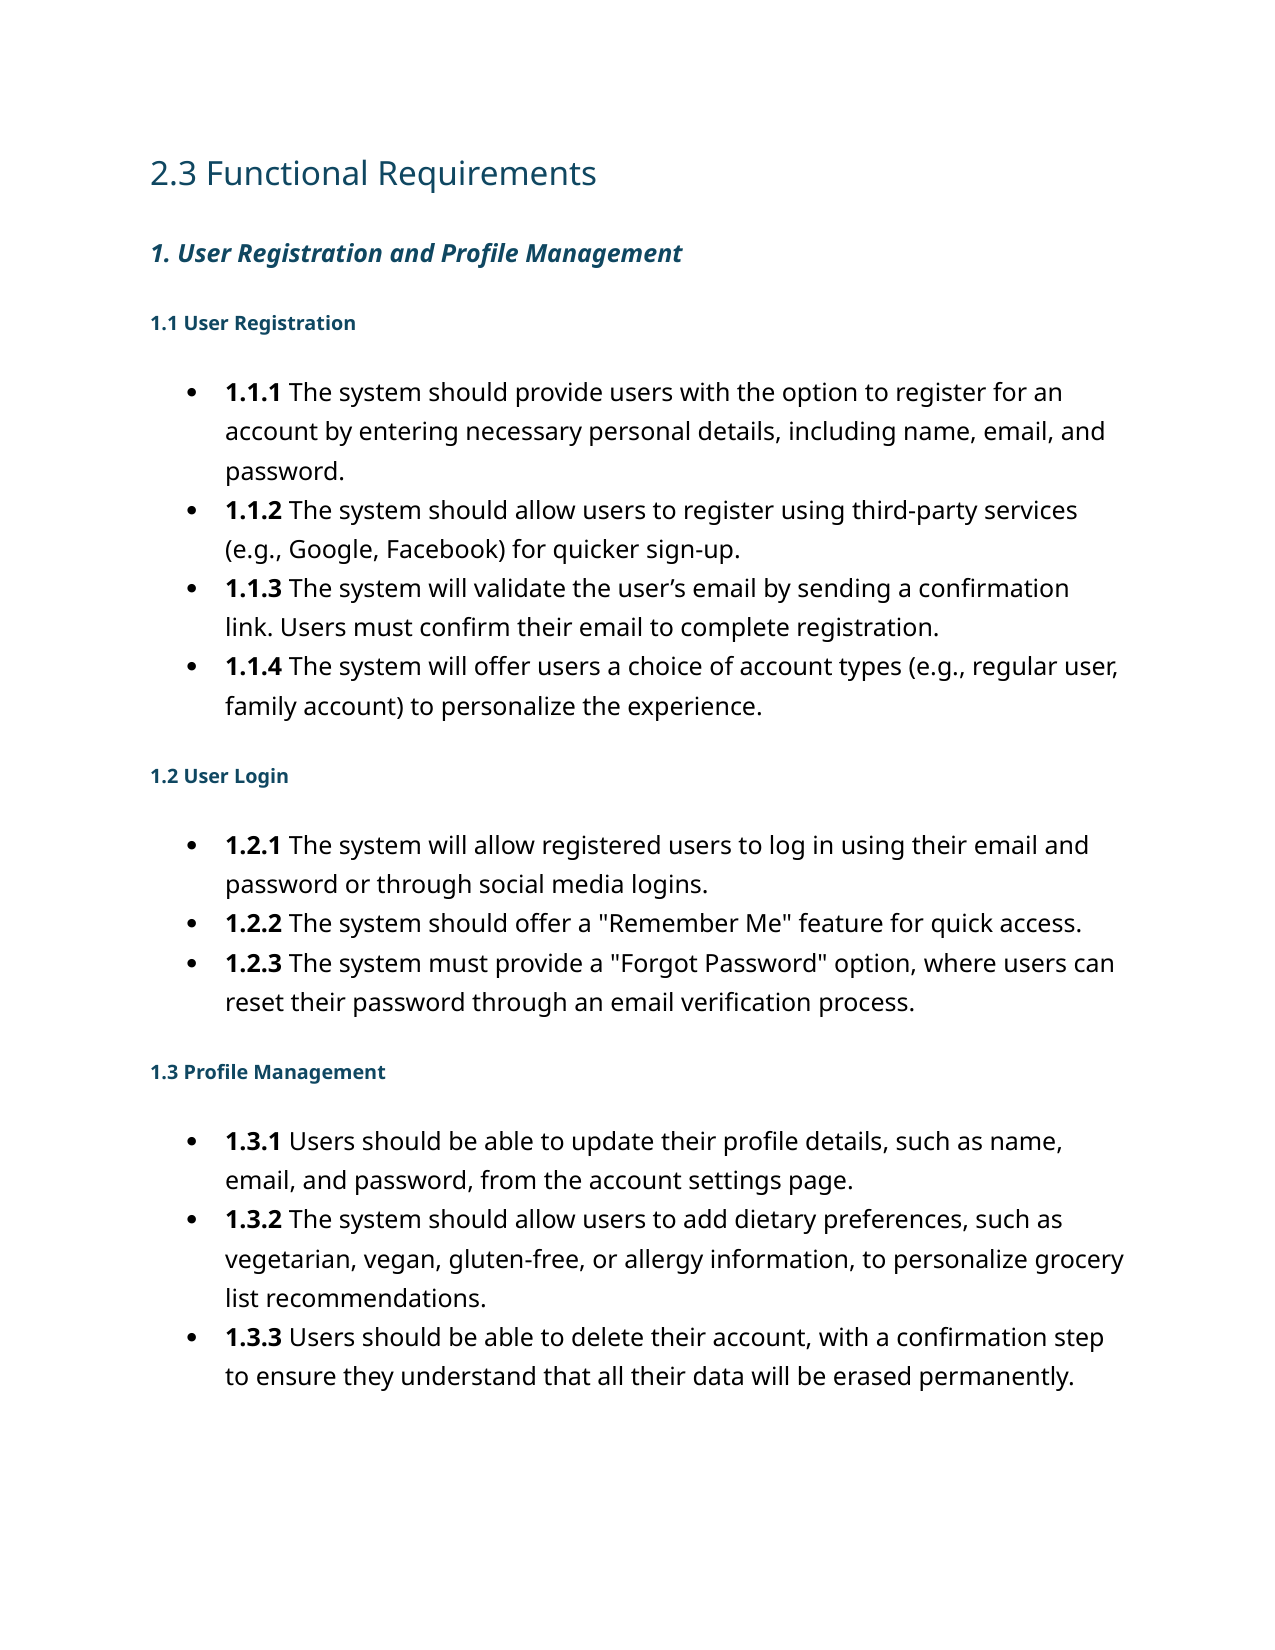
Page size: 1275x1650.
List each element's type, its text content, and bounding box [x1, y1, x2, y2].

subtitle 1.2 User Login [150, 762, 1125, 789]
subtitle 2.3 Functional Requirements [150, 150, 1125, 195]
list 1.2.3 The system must provide a "Forgot Password" option, where users can reset their password through an email verification process. [187, 945, 1125, 1018]
list 1.2.1 The system will allow registered users to log in using their email and password or through social media logins. [187, 828, 1125, 901]
list 1.2.2 The system should offer a "Remember Me" feature for quick access. [187, 906, 1125, 940]
list 1.1.2 The system should allow users to register using third-party services (e.g., Google, Facebook) for quicker sign-up. [187, 492, 1125, 566]
list 1.1.1 The system should provide users with the option to register for an account by entering necessary personal details, including name, email, and password. [187, 375, 1125, 487]
subtitle 1. User Registration and Profile Management [150, 235, 1125, 269]
list 1.1.4 The system will offer users a choice of account types (e.g., regular user, family account) to personalize the experience. [187, 649, 1125, 722]
subtitle 1.1 User Registration [150, 309, 1125, 336]
list 1.1.3 The system will validate the user’s email by sending a confirmation link. Users must confirm their email to complete registration. [187, 571, 1125, 644]
subtitle 1.3 Profile Management [150, 1058, 1125, 1085]
list 1.3.2 The system should allow users to add dietary preferences, such as vegetarian, vegan, gluten-free, or allergy information, to personalize grocery list recommendations. [187, 1202, 1125, 1314]
list 1.3.1 Users should be able to update their profile details, such as name, email, and password, from the account settings page. [187, 1124, 1125, 1197]
list 1.3.3 Users should be able to delete their account, with a confirmation step to ensure they understand that all their data will be erased permanently. [187, 1320, 1125, 1393]
